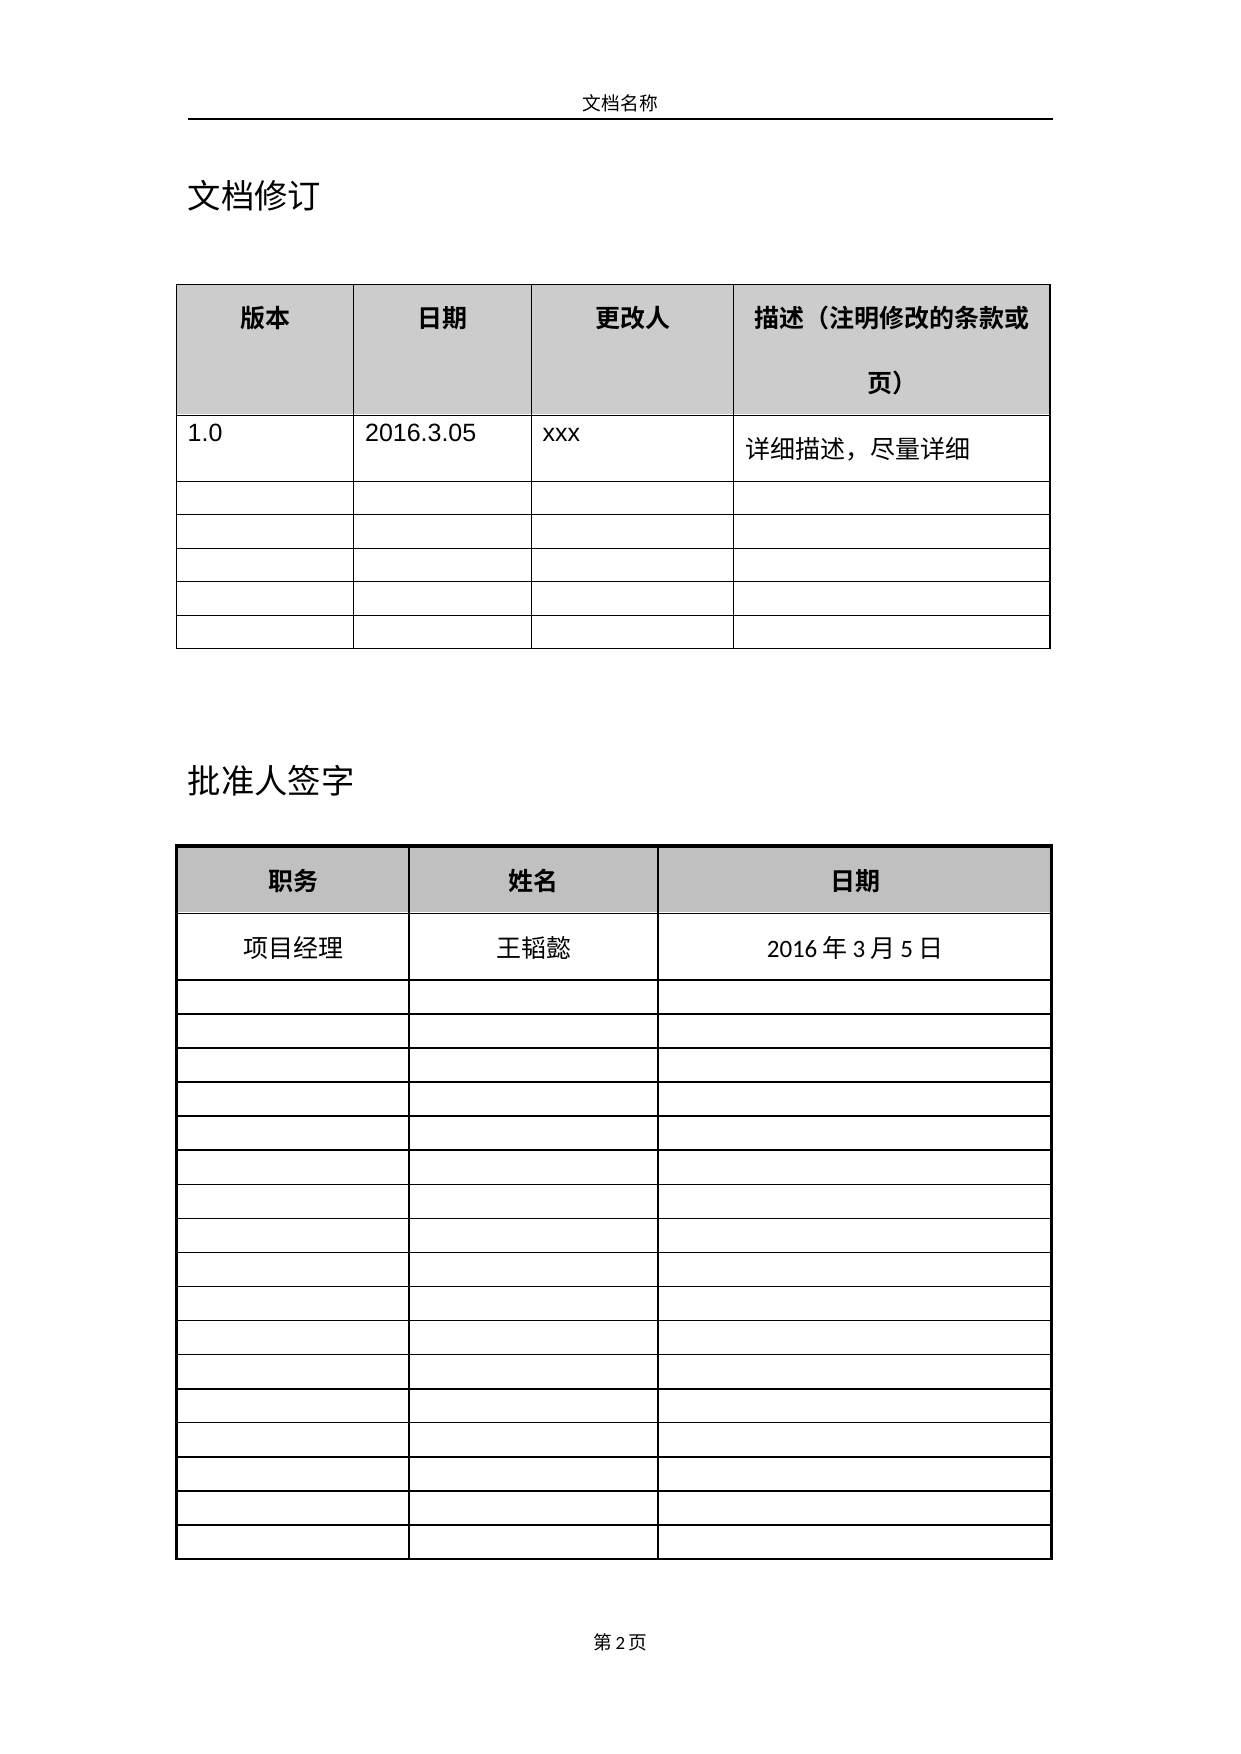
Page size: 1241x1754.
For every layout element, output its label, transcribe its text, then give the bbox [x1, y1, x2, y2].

table_cell [410, 1015, 657, 1047]
table_cell 详细描述，尽量详细 [734, 416, 1049, 481]
table_header 职务 [178, 848, 408, 912]
table_cell [659, 1390, 1050, 1422]
table_cell [734, 549, 1049, 581]
table_cell [178, 981, 408, 1013]
table_cell [354, 549, 531, 581]
table_header 日期 [354, 285, 531, 414]
table_cell 2016年3月5日 [659, 914, 1050, 979]
table_cell [178, 1526, 408, 1558]
table_cell [734, 582, 1049, 615]
table_cell 王韬懿 [410, 914, 657, 979]
table_cell [178, 1185, 408, 1217]
table_cell [354, 482, 531, 514]
table_cell [178, 1083, 408, 1115]
table_cell [354, 582, 531, 615]
table_cell [178, 1355, 408, 1388]
table_cell [177, 616, 353, 648]
table_cell 1.0 [177, 416, 353, 481]
table_header 版本 [177, 285, 353, 414]
table_cell [178, 1321, 408, 1354]
table_cell [410, 1355, 657, 1388]
table_cell [410, 1458, 657, 1490]
table_cell [734, 482, 1049, 514]
table_cell [532, 616, 733, 648]
table_cell [532, 582, 733, 615]
table_cell [659, 1015, 1050, 1047]
table_header 更改人 [532, 285, 733, 414]
table_cell [178, 1049, 408, 1081]
table_cell [659, 1049, 1050, 1081]
table_cell [410, 1049, 657, 1081]
table_cell [177, 515, 353, 548]
table_cell xxx [532, 416, 733, 481]
table_cell [177, 549, 353, 581]
table_cell [410, 1185, 657, 1217]
table_cell [410, 1423, 657, 1456]
table_cell [410, 1219, 657, 1252]
table_cell [178, 1219, 408, 1252]
table_cell [659, 1253, 1050, 1286]
table_cell [532, 482, 733, 514]
table_cell [659, 1185, 1050, 1217]
table_cell [410, 1287, 657, 1320]
table_cell [410, 1390, 657, 1422]
table_cell [532, 515, 733, 548]
table_cell [659, 1083, 1050, 1115]
table_cell 2016.3.05 [354, 416, 531, 481]
table_cell [410, 1321, 657, 1354]
table_cell [178, 1015, 408, 1047]
table_cell [410, 1151, 657, 1183]
text 这是文档名称文档修订 [187, 162, 1053, 227]
table_cell [734, 616, 1049, 648]
table_cell [659, 1492, 1050, 1524]
table_cell [410, 1117, 657, 1149]
table_cell [659, 1117, 1050, 1149]
table_header 姓名 [410, 848, 657, 912]
table_cell [178, 1458, 408, 1490]
table_cell [659, 1355, 1050, 1388]
table_header 描述（注明修改的条款或页） [734, 285, 1049, 414]
table_cell [178, 1117, 408, 1149]
table_cell [659, 1458, 1050, 1490]
table_cell [178, 1151, 408, 1183]
table_cell [659, 1151, 1050, 1183]
table_cell [178, 1492, 408, 1524]
table_cell [178, 1287, 408, 1320]
table_cell [354, 616, 531, 648]
table_cell [410, 1083, 657, 1115]
table_cell [410, 1492, 657, 1524]
text 批准人签字 [187, 747, 1053, 812]
table_cell [659, 1423, 1050, 1456]
table_cell [177, 482, 353, 514]
table_cell [659, 1526, 1050, 1558]
table_cell [734, 515, 1049, 548]
table_cell [659, 981, 1050, 1013]
table_header 日期 [659, 848, 1050, 912]
table_cell [659, 1321, 1050, 1354]
table_cell [177, 582, 353, 615]
table_cell [659, 1219, 1050, 1252]
table_cell [178, 1253, 408, 1286]
table_cell [410, 1253, 657, 1286]
table_cell [354, 515, 531, 548]
table_cell [532, 549, 733, 581]
table_cell [178, 1423, 408, 1456]
table_cell [178, 1390, 408, 1422]
table_cell [410, 1526, 657, 1558]
table_cell 项目经理 [178, 914, 408, 979]
table_cell [659, 1287, 1050, 1320]
table_cell [410, 981, 657, 1013]
